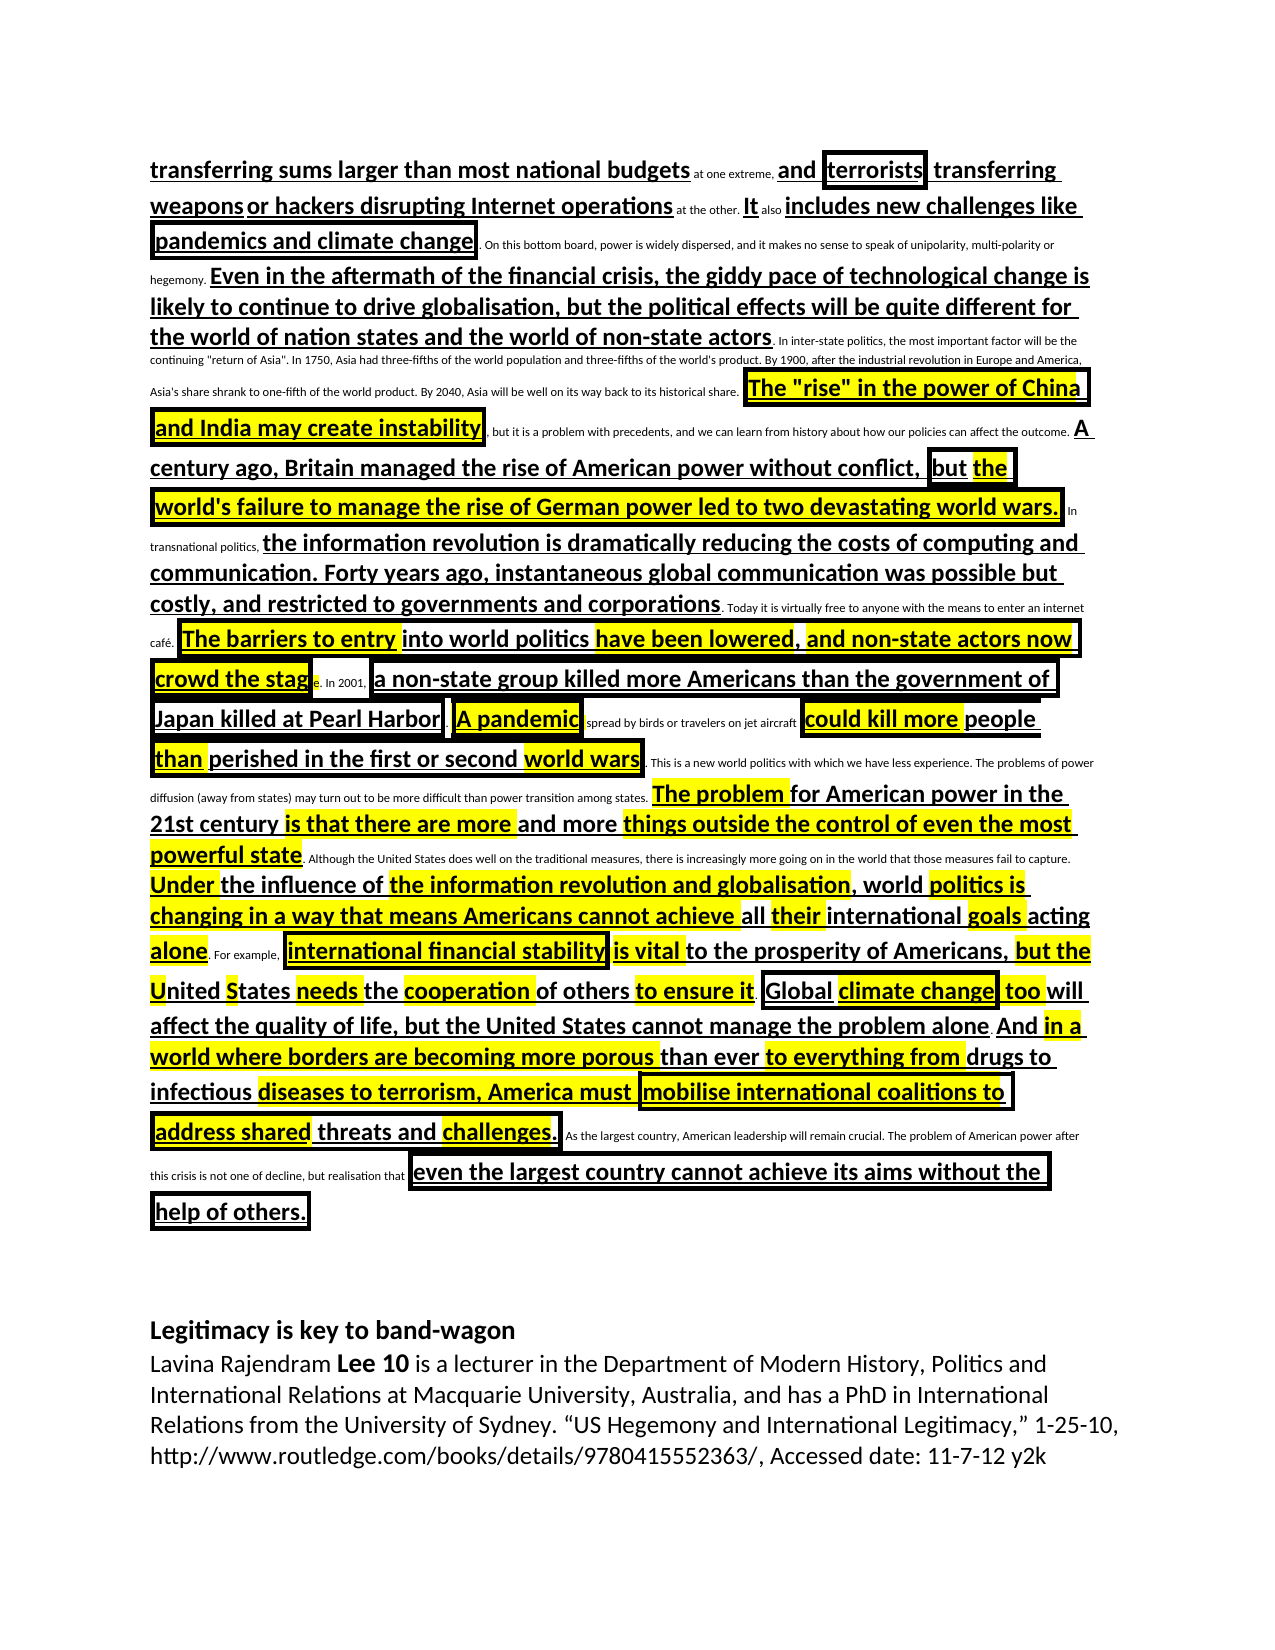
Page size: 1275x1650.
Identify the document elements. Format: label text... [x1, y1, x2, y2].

text Legitimacy is key to band-wagon [150, 1313, 1125, 1346]
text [150, 150, 1095, 1231]
text Lavina Rajendram Lee 10 is a lecturer in the Department of Modern History, Politics and International Relations at Macquarie University, Australia, and has a PhD in International Relations from the University of Sydney. “US Hegemony and International Legitimacy,” 1-25-10, http://www.routledge.com/books/details/9780415552363/, Accessed date: 11-7-12 y2k [150, 1346, 1125, 1470]
